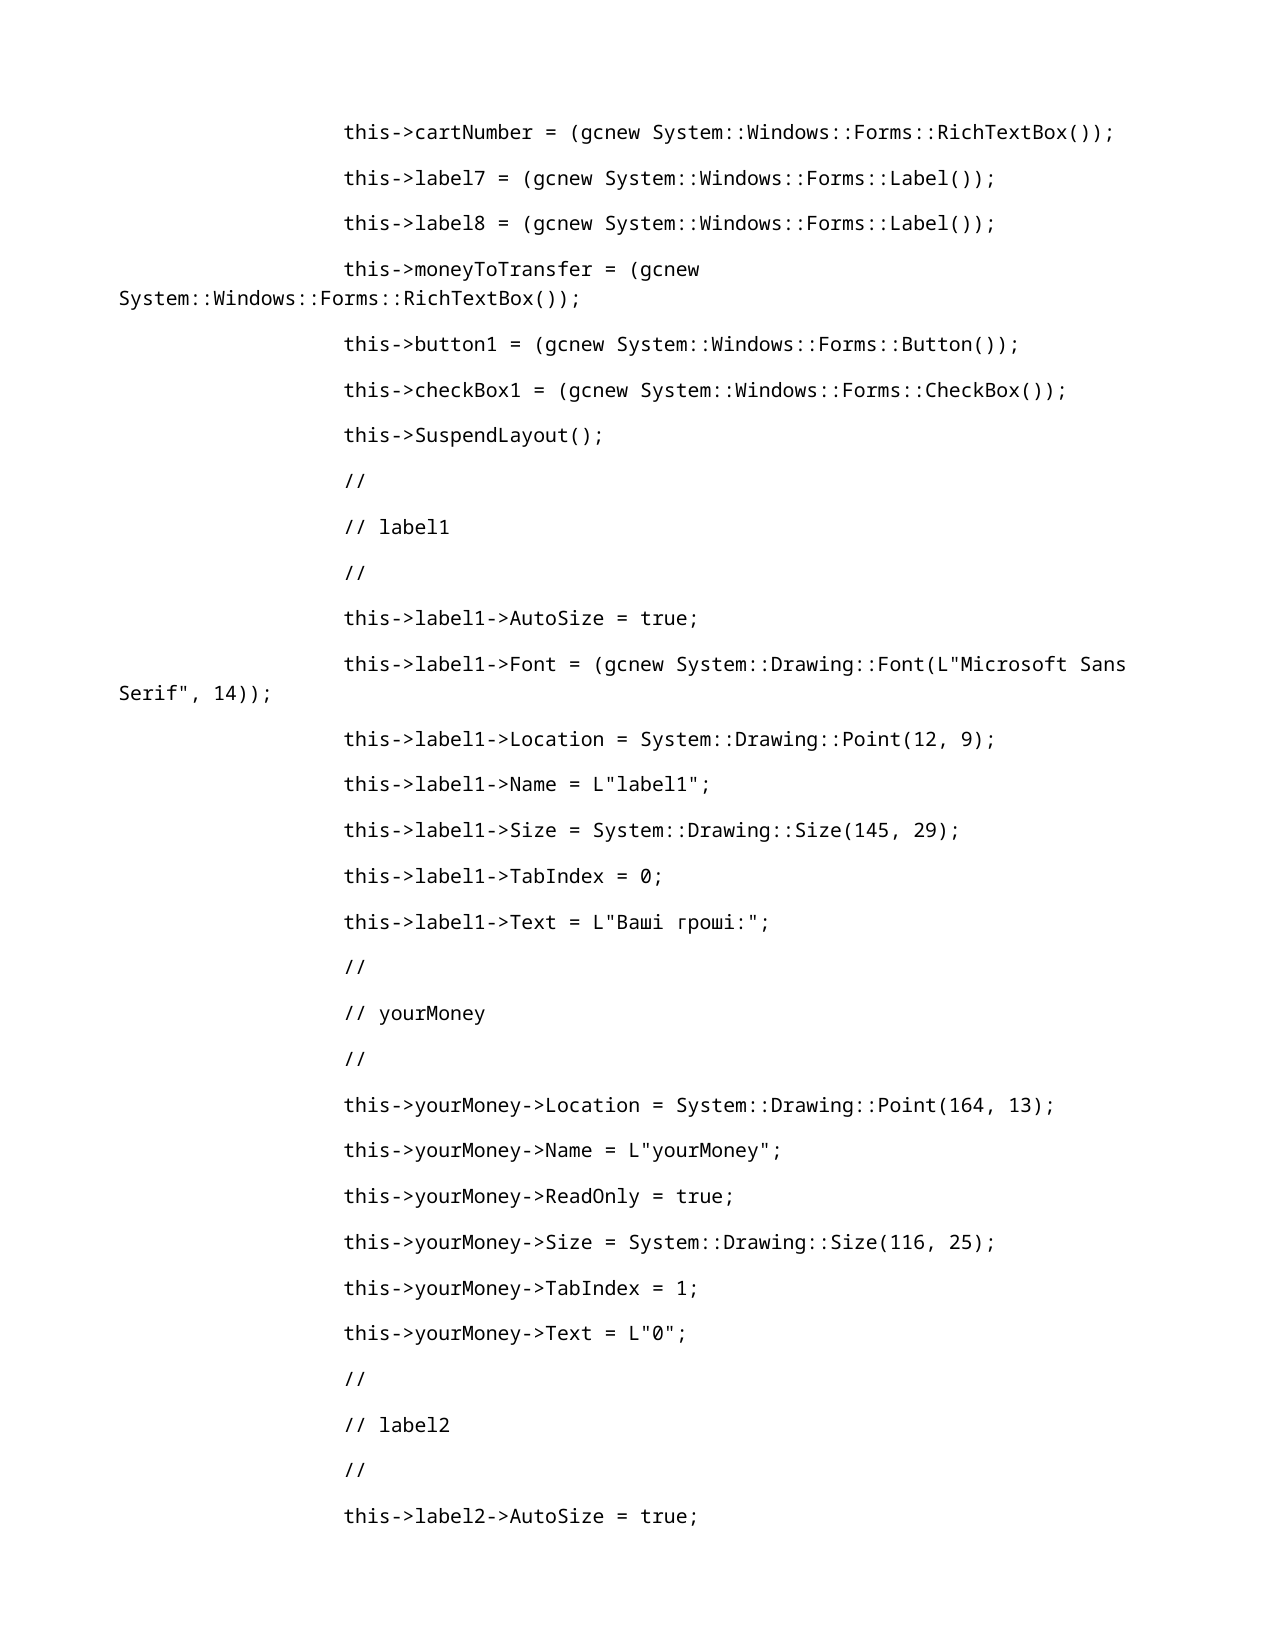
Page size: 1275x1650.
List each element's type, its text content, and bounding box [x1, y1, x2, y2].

text // label2 [118, 1411, 1157, 1438]
text // label1 [118, 513, 1157, 540]
text this->yourMoney->Name = L"yourMoney"; [118, 1137, 1157, 1163]
text this->label1->TabIndex = 0; [118, 862, 1157, 889]
text this->yourMoney->Location = System::Drawing::Point(164, 13); [118, 1091, 1157, 1118]
text this->label8 = (gcnew System::Windows::Forms::Label()); [118, 209, 1157, 237]
text this->yourMoney->Text = L"0"; [118, 1319, 1157, 1346]
text // [118, 1365, 1157, 1392]
text // [118, 1045, 1157, 1072]
text this->label1->Location = System::Drawing::Point(12, 9); [118, 725, 1157, 752]
text this->label7 = (gcnew System::Windows::Forms::Label()); [118, 164, 1157, 191]
text // [118, 954, 1157, 981]
text // [118, 1457, 1157, 1484]
text // yourMoney [118, 999, 1157, 1026]
text this->checkBox1 = (gcnew System::Windows::Forms::CheckBox()); [118, 376, 1157, 403]
text this->label1->Text = L"Ваші гроші:"; [118, 908, 1157, 935]
text this->label2->AutoSize = true; [118, 1502, 1157, 1529]
text this->button1 = (gcnew System::Windows::Forms::Button()); [118, 330, 1157, 357]
text this->moneyToTransfer = (gcnew System::Windows::Forms::RichTextBox()); [118, 255, 1157, 311]
text this->yourMoney->ReadOnly = true; [118, 1182, 1157, 1209]
text this->SuspendLayout(); [118, 422, 1157, 448]
text this->label1->Font = (gcnew System::Drawing::Font(L"Microsoft Sans Serif", 14)); [118, 650, 1157, 706]
text this->label1->Size = System::Drawing::Size(145, 29); [118, 816, 1157, 843]
text // [118, 467, 1157, 494]
text this->cartNumber = (gcnew System::Windows::Forms::RichTextBox()); [118, 118, 1157, 145]
text this->yourMoney->TabIndex = 1; [118, 1274, 1157, 1301]
text // [118, 559, 1157, 586]
text this->yourMoney->Size = System::Drawing::Size(116, 25); [118, 1228, 1157, 1255]
text this->label1->Name = L"label1"; [118, 771, 1157, 798]
text this->label1->AutoSize = true; [118, 604, 1157, 631]
